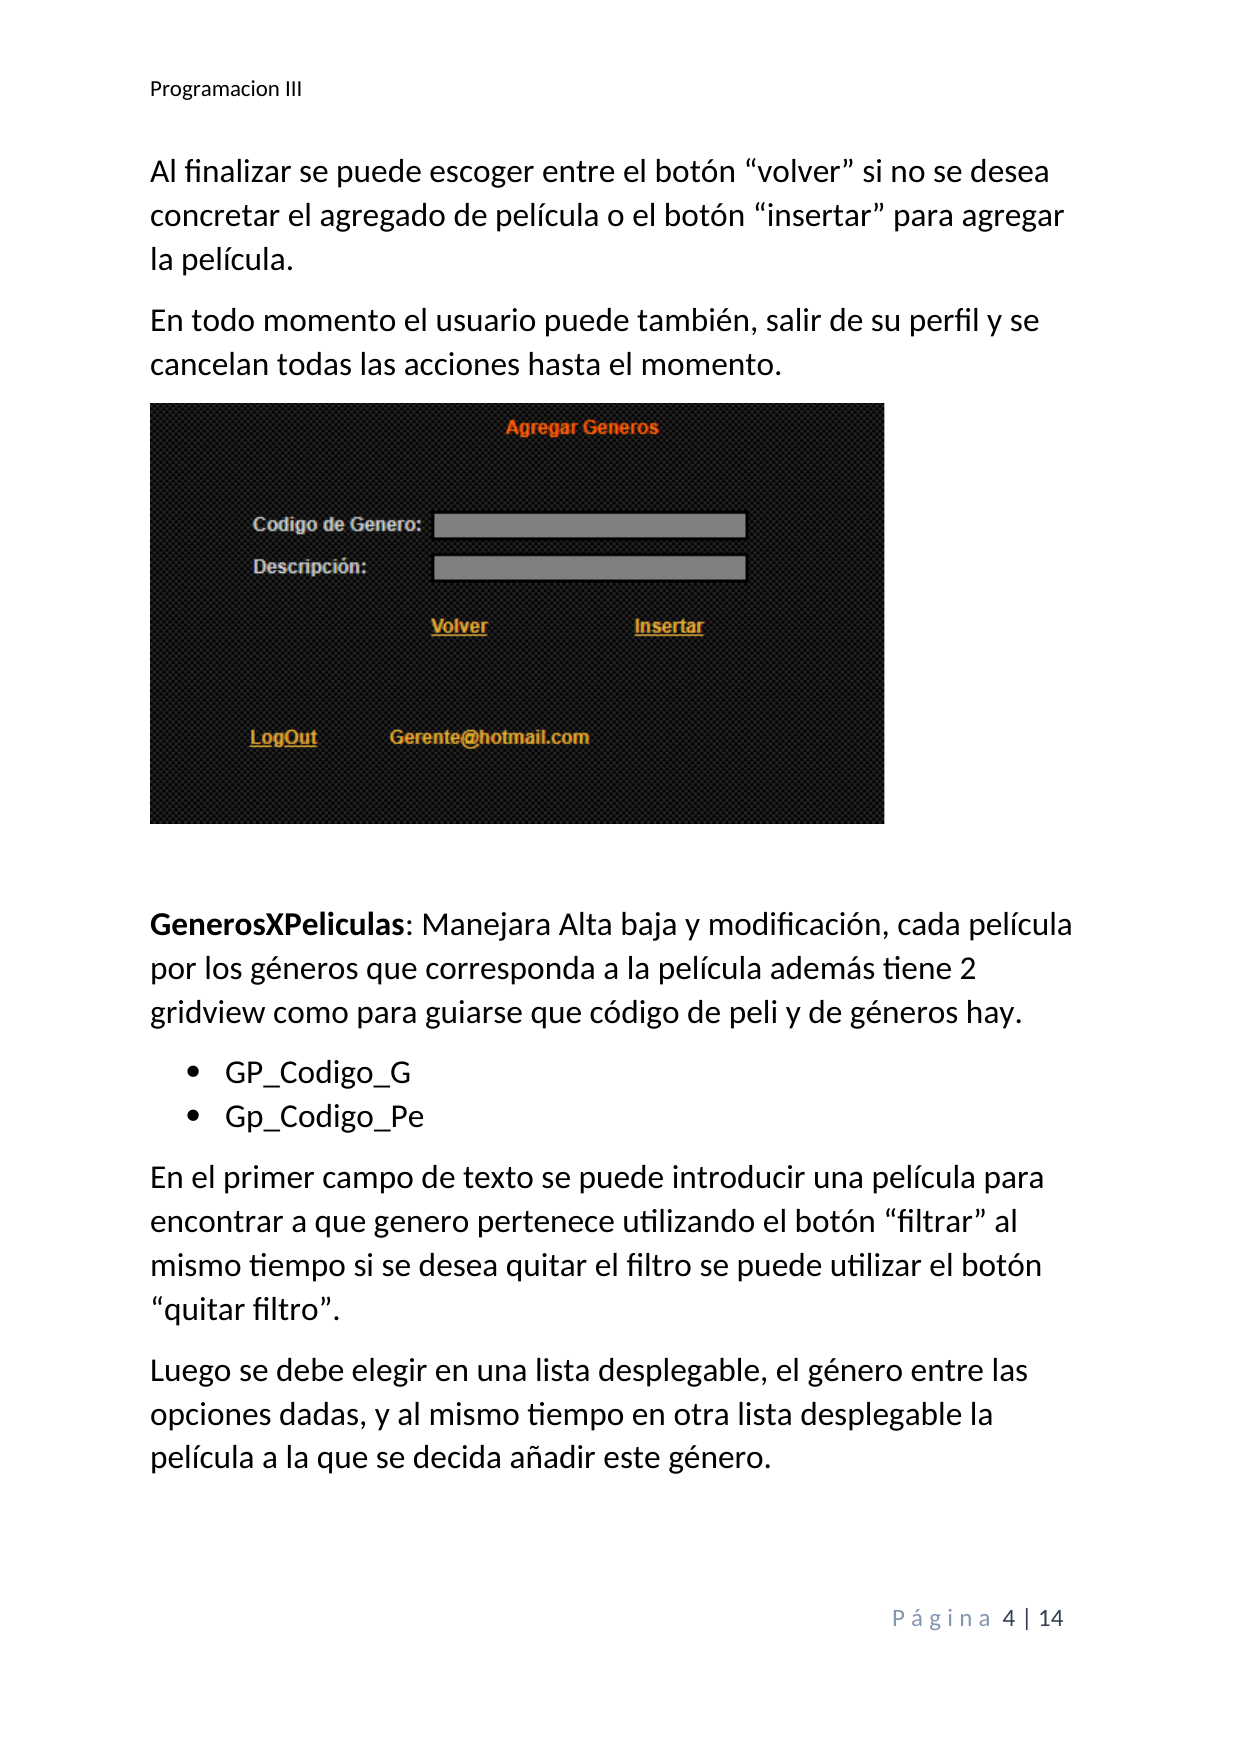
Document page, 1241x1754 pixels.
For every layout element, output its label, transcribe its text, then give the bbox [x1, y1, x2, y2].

list Gp_Codigo_Pe [187, 1095, 1090, 1136]
text Al finalizar se puede escoger entre el botón “volver” si no se desea concretar el agregado de película o el botón “insertar” para agregar la película. [150, 150, 1090, 279]
text En el primer campo de texto se puede introducir una película para encontrar a que genero pertenece utilizando el botón “filtrar” al mismo tiempo si se desea quitar el filtro se puede utilizar el botón “quitar filtro”. [150, 1156, 1090, 1329]
list GP_Codigo_G [187, 1051, 1090, 1092]
picture [150, 403, 885, 824]
text GenerosXPeliculas: Manejara Alta baja y modificación, cada película por los géneros que corresponda a la película además tiene 2 gridview como para guiarse que código de peli y de géneros hay. [150, 903, 1090, 1032]
text En todo momento el usuario puede también, salir de su perfil y se cancelan todas las acciones hasta el momento. [150, 298, 1090, 383]
text Luego se debe elegir en una lista desplegable, el género entre las opciones dadas, y al mismo tiempo en otra lista desplegable la película a la que se decida añadir este género. [150, 1348, 1090, 1477]
